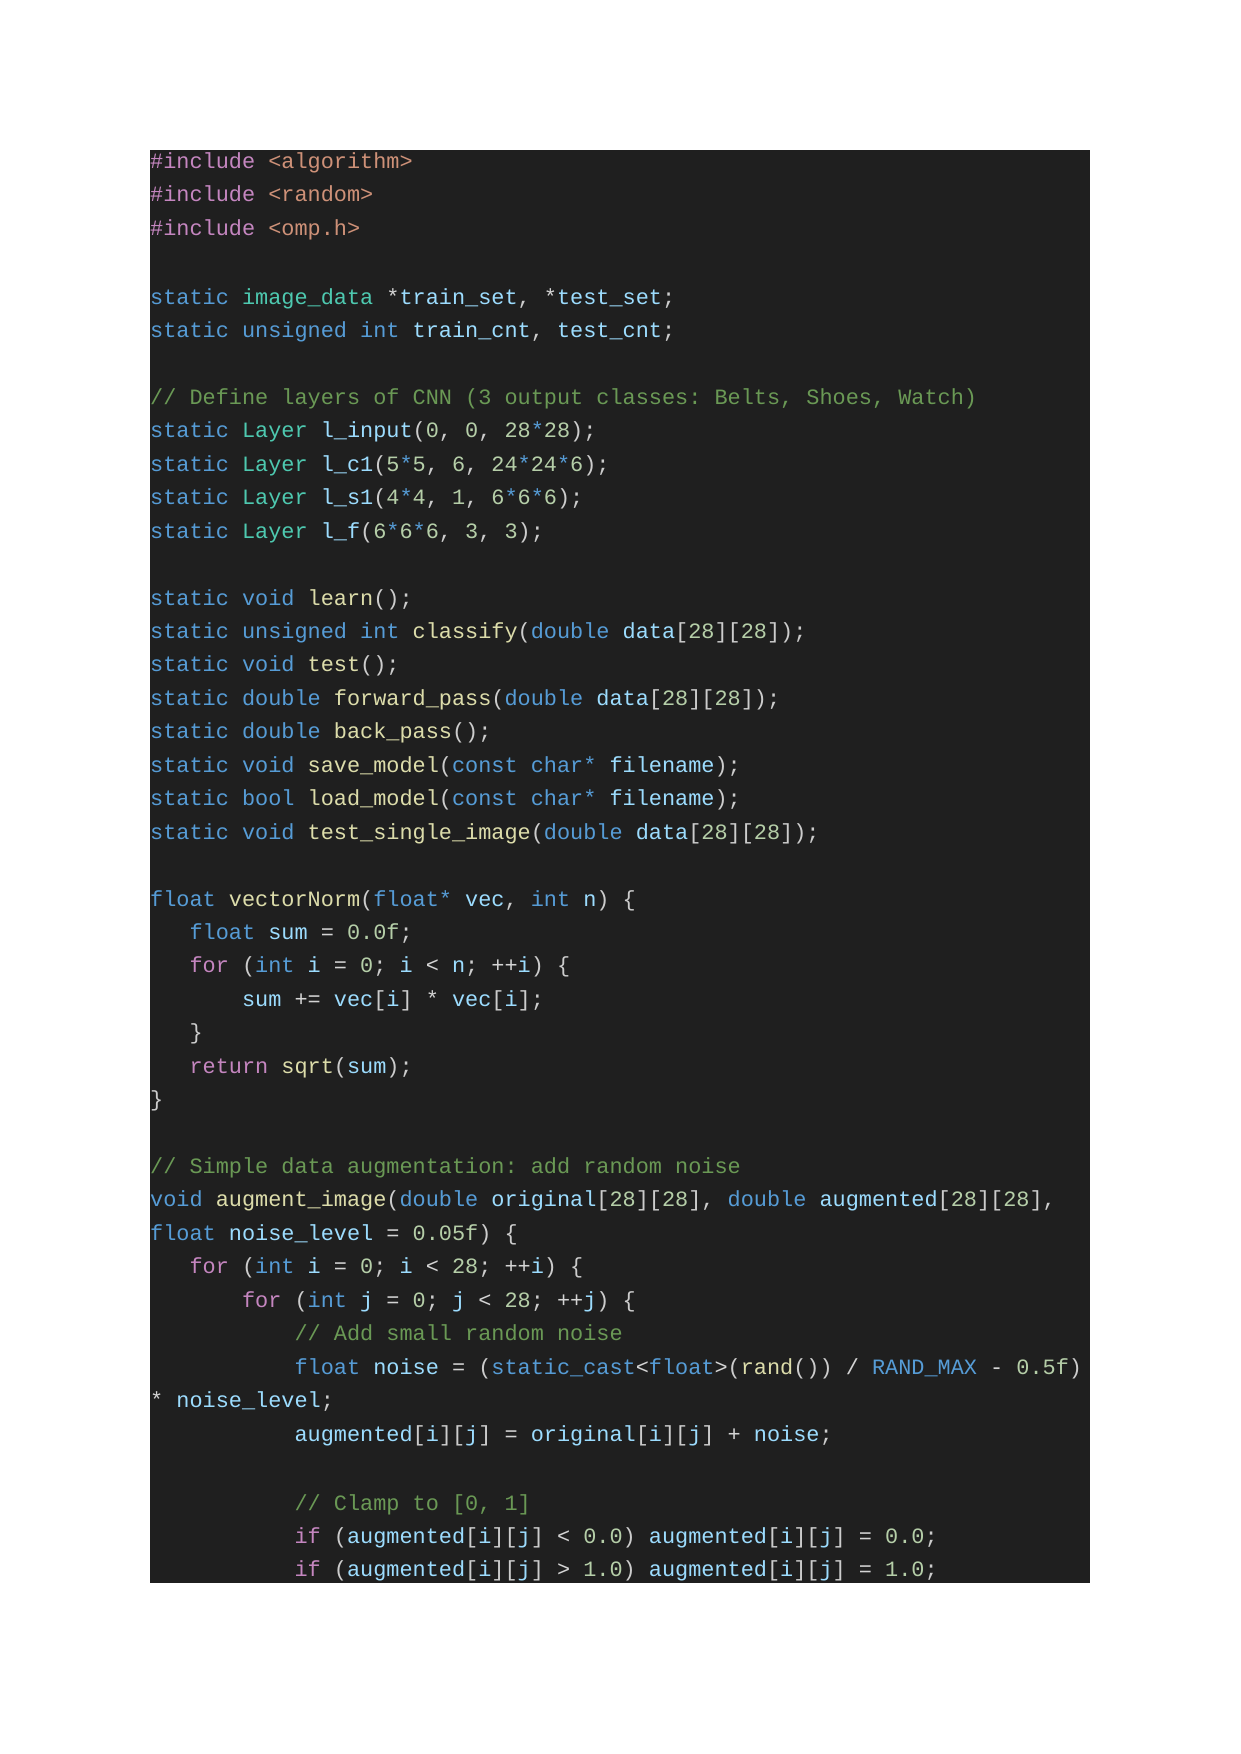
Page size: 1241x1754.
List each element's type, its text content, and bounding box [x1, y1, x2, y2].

text static void test_single_image(double data[28][28]); [150, 821, 1090, 846]
text static void save_model(const char* filename); [150, 754, 1090, 779]
text static void test(); [150, 654, 1090, 678]
text for (int i = 0; i < n; ++i) { [150, 954, 1090, 979]
text } [150, 1088, 1090, 1113]
text augmented[i][j] = original[i][j] + noise; [150, 1423, 1090, 1447]
text float vectorNorm(float* vec, int n) { [150, 888, 1090, 912]
text for (int i = 0; i < 28; ++i) { [150, 1256, 1090, 1280]
text #include <algorithm> [150, 150, 1090, 175]
text if (augmented[i][j] > 1.0) augmented[i][j] = 1.0; [150, 1558, 1090, 1583]
text static unsigned int classify(double data[28][28]); [150, 620, 1090, 645]
text static void learn(); [150, 587, 1090, 612]
text static double forward_pass(double data[28][28]); [150, 687, 1090, 712]
text static double back_pass(); [150, 721, 1090, 745]
text void augment_image(double original[28][28], double augmented[28][28], float noise_level = 0.05f) { [150, 1189, 1090, 1247]
text float sum = 0.0f; [150, 921, 1090, 946]
text #include <omp.h> [150, 217, 1090, 242]
text sum += vec[i] * vec[i]; [150, 988, 1090, 1013]
text static Layer l_f(6*6*6, 3, 3); [150, 520, 1090, 545]
text float noise = (static_cast<float>(rand()) / RAND_MAX - 0.5f) * noise_level; [150, 1356, 1090, 1414]
text static Layer l_input(0, 0, 28*28); [150, 419, 1090, 444]
text static unsigned int train_cnt, test_cnt; [150, 319, 1090, 344]
text } [150, 1021, 1090, 1046]
text // Clamp to [0, 1] [150, 1492, 1090, 1516]
text static image_data *train_set, *test_set; [150, 286, 1090, 311]
text for (int j = 0; j < 28; ++j) { [150, 1289, 1090, 1314]
text static bool load_model(const char* filename); [150, 787, 1090, 812]
text static Layer l_c1(5*5, 6, 24*24*6); [150, 453, 1090, 478]
text return sqrt(sum); [150, 1055, 1090, 1080]
text static Layer l_s1(4*4, 1, 6*6*6); [150, 486, 1090, 511]
text // Define layers of CNN (3 output classes: Belts, Shoes, Watch) [150, 386, 1090, 411]
text if (augmented[i][j] < 0.0) augmented[i][j] = 0.0; [150, 1525, 1090, 1550]
text // Simple data augmentation: add random noise [150, 1155, 1090, 1180]
text #include <random> [150, 183, 1090, 208]
text // Add small random noise [150, 1322, 1090, 1347]
